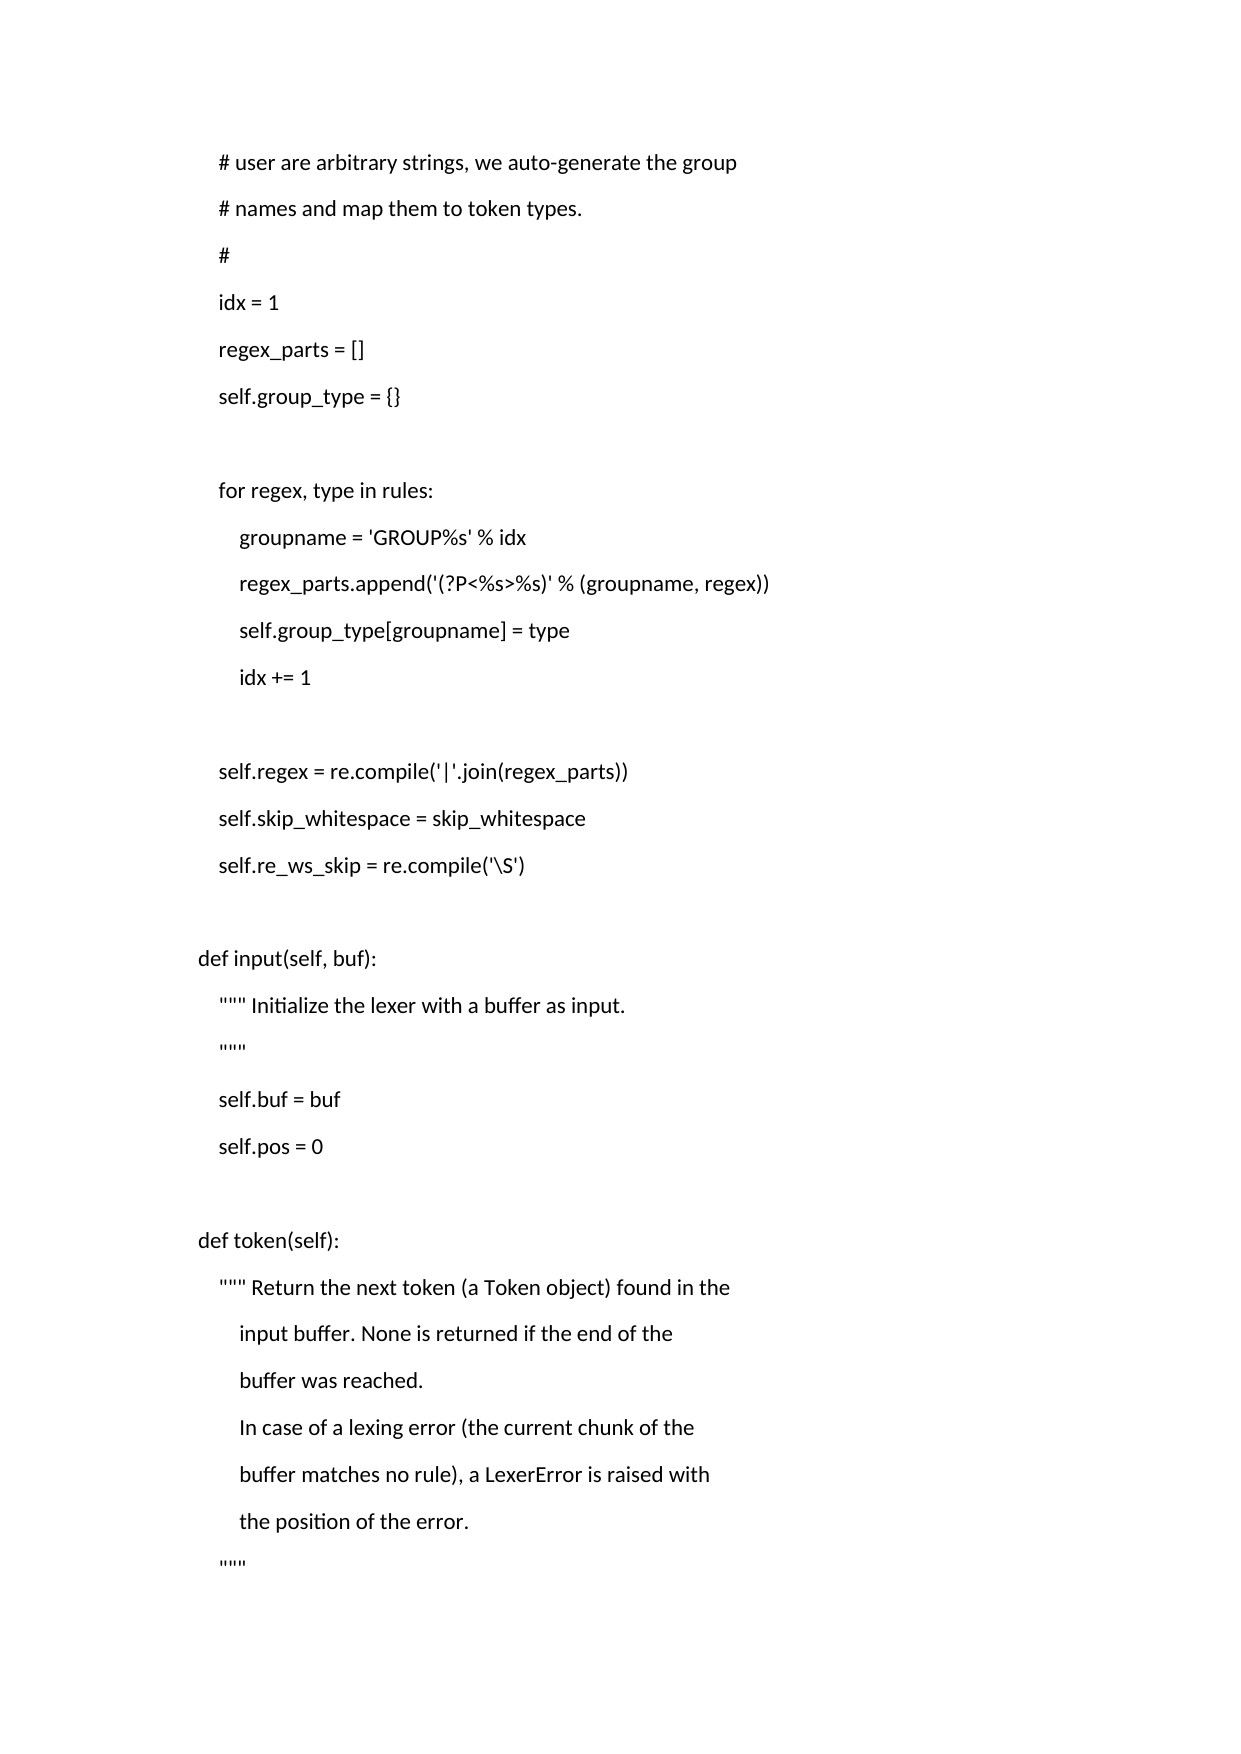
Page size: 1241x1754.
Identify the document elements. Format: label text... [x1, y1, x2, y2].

text groupname = 'GROUP%s' % idx [177, 523, 1063, 551]
text """ [177, 1554, 1063, 1582]
text # [177, 241, 1063, 269]
text regex_parts = [] [177, 335, 1063, 363]
text self.group_type = {} [177, 382, 1063, 410]
text self.group_type[groupname] = type [177, 616, 1063, 644]
text for regex, type in rules: [177, 476, 1063, 504]
text """ Return the next token (a Token object) found in the [177, 1273, 1063, 1301]
text def token(self): [177, 1226, 1063, 1254]
text buffer matches no rule), a LexerError is raised with [177, 1460, 1063, 1488]
text self.regex = re.compile('|'.join(regex_parts)) [177, 757, 1063, 785]
text """ [177, 1038, 1063, 1066]
text def input(self, buf): [177, 944, 1063, 972]
text input buffer. None is returned if the end of the [177, 1319, 1063, 1347]
text In case of a lexing error (the current chunk of the [177, 1413, 1063, 1441]
text self.skip_whitespace = skip_whitespace [177, 804, 1063, 832]
text the position of the error. [177, 1507, 1063, 1535]
text # names and map them to token types. [177, 194, 1063, 222]
text self.buf = buf [177, 1085, 1063, 1113]
text buffer was reached. [177, 1366, 1063, 1394]
text idx += 1 [177, 663, 1063, 691]
text idx = 1 [177, 288, 1063, 316]
text self.pos = 0 [177, 1132, 1063, 1160]
text # user are arbitrary strings, we auto-generate the group [177, 148, 1063, 176]
text regex_parts.append('(?P<%s>%s)' % (groupname, regex)) [177, 569, 1063, 597]
text self.re_ws_skip = re.compile('\S') [177, 851, 1063, 879]
text """ Initialize the lexer with a buffer as input. [177, 991, 1063, 1019]
